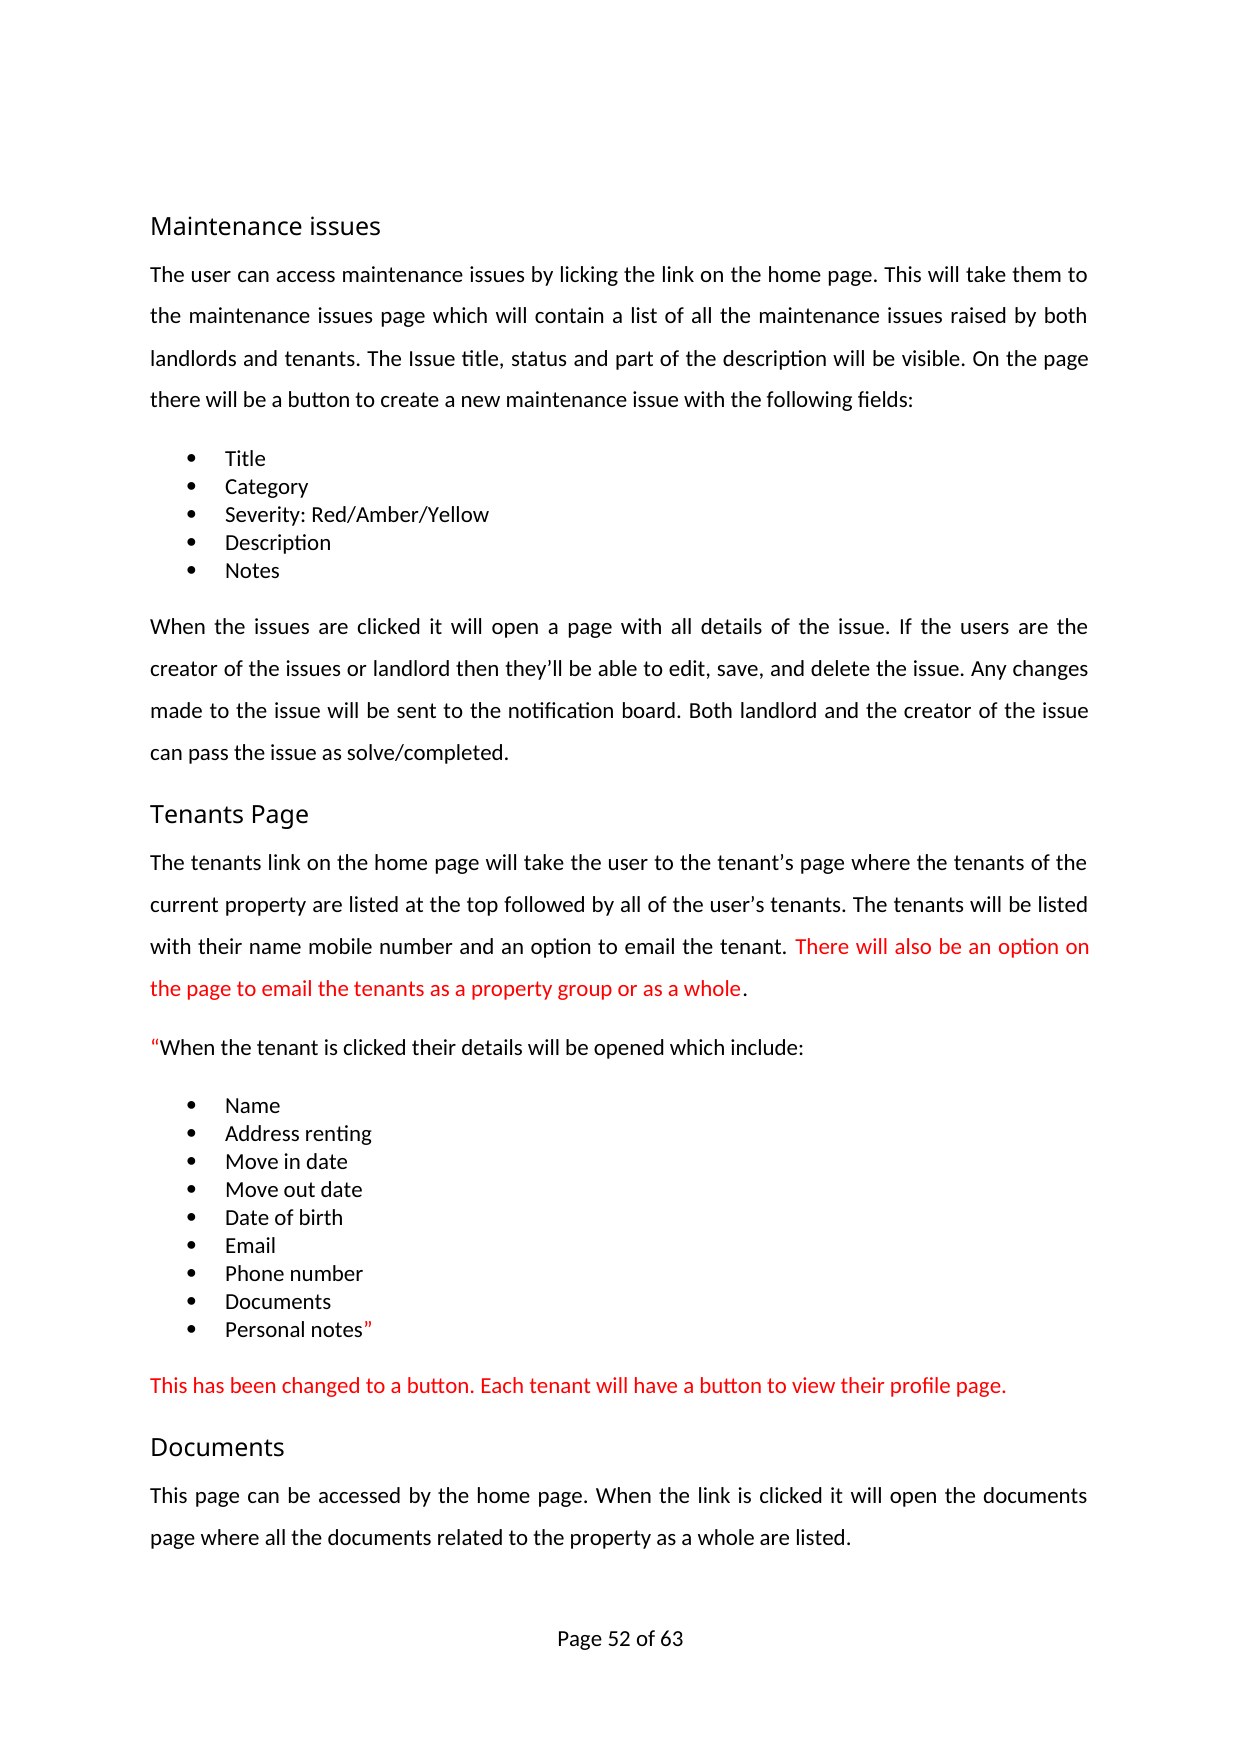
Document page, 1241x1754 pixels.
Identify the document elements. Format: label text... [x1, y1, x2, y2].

subtitle Tenants Page [150, 797, 1090, 831]
list Email [187, 1231, 1090, 1259]
text When the issues are clicked it will open a page with all details of the issue. If the users are the creator of the issues or landlord then they’ll be able to edit, save, and delete the issue. Any changes made to the issue will be sent to the notification board. Both landlord and the creator of the issue can pass the issue as solve/completed. [150, 612, 1090, 766]
list Move out date [187, 1175, 1090, 1203]
list Title [187, 444, 1090, 472]
list Documents [187, 1287, 1090, 1315]
text This has been changed to a button. Each tenant will have a button to view their profile page. [150, 1371, 1090, 1399]
list Date of birth [187, 1203, 1090, 1231]
text This page can be accessed by the home page. When the link is clicked it will open the documents page where all the documents related to the property as a whole are listed. [150, 1481, 1090, 1551]
list Phone number [187, 1259, 1090, 1287]
list Description [187, 528, 1090, 556]
text “When the tenant is clicked their details will be opened which include: [150, 1033, 1090, 1061]
list Name [187, 1091, 1090, 1119]
text The user can access maintenance issues by licking the link on the home page. This will take them to the maintenance issues page which will contain a list of all the maintenance issues raised by both landlords and tenants. The Issue title, status and part of the description will be visible. On the page there will be a button to create a new maintenance issue with the following fields: [150, 260, 1090, 414]
list Personal notes” [187, 1315, 1090, 1343]
subtitle Documents [150, 1430, 1090, 1464]
list Address renting [187, 1119, 1090, 1147]
list Notes [187, 556, 1090, 584]
list Category [187, 472, 1090, 500]
list Move in date [187, 1147, 1090, 1175]
text The tenants link on the home page will take the user to the tenant’s page where the tenants of the current property are listed at the top followed by all of the user’s tenants. The tenants will be listed with their name mobile number and an option to email the tenant. There will also be an option on the page to email the tenants as a property group or as a whole. [150, 848, 1090, 1002]
list Severity: Red/Amber/Yellow [187, 500, 1090, 528]
subtitle Maintenance issues [150, 209, 1090, 243]
